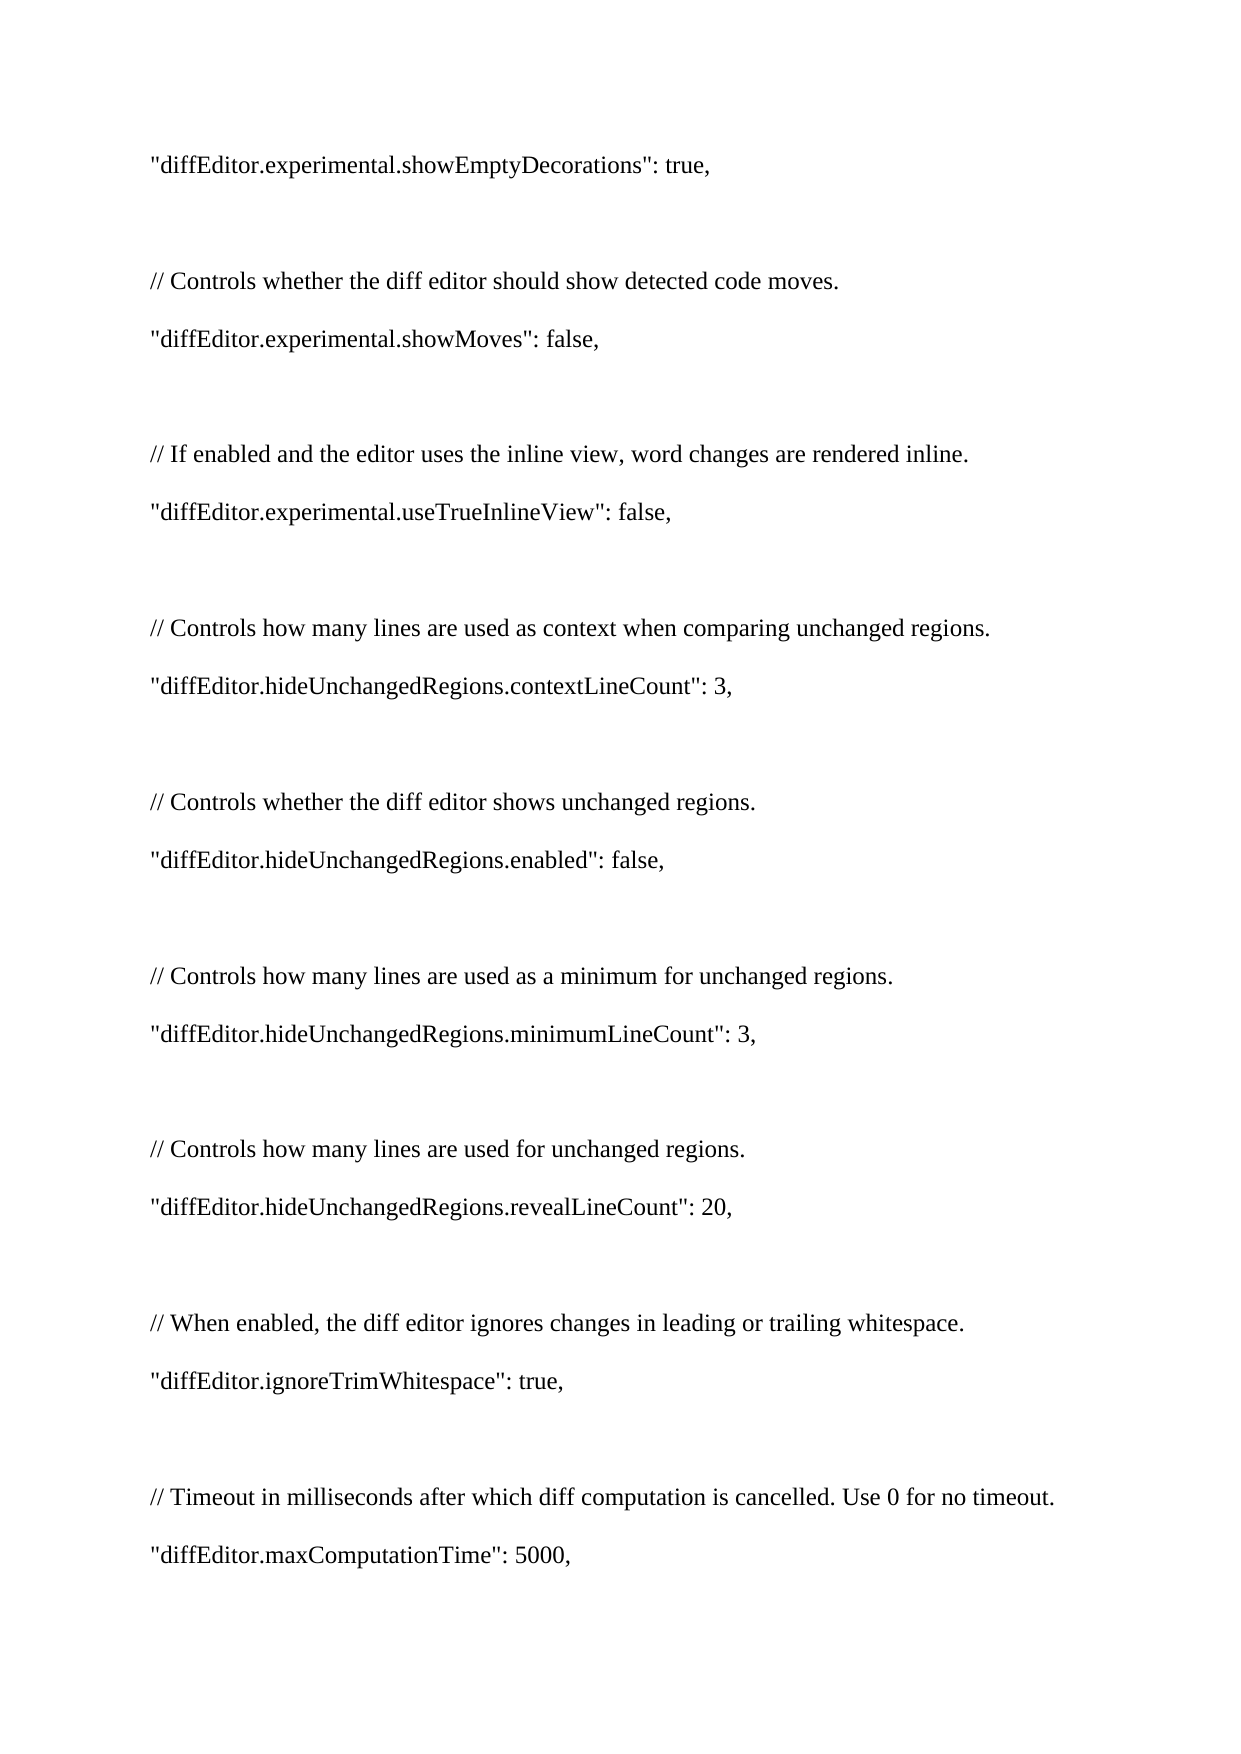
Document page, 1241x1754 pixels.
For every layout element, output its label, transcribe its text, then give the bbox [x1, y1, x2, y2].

text "diffEditor.experimental.useTrueInlineView": false, [150, 497, 1090, 526]
text "diffEditor.hideUnchangedRegions.enabled": false, [150, 845, 1090, 874]
text "diffEditor.experimental.showEmptyDecorations": true, [150, 150, 1090, 179]
text // Timeout in milliseconds after which diff computation is cancelled. Use 0 for no timeout. [150, 1482, 1090, 1511]
text "diffEditor.hideUnchangedRegions.minimumLineCount": 3, [150, 1019, 1090, 1047]
text "diffEditor.maxComputationTime": 5000, [150, 1540, 1090, 1569]
text // If enabled and the editor uses the inline view, word changes are rendered inline. [150, 439, 1090, 468]
text "diffEditor.hideUnchangedRegions.revealLineCount": 20, [150, 1192, 1090, 1221]
text "diffEditor.ignoreTrimWhitespace": true, [150, 1366, 1090, 1395]
text // Controls how many lines are used as context when comparing unchanged regions. [150, 613, 1090, 642]
text "diffEditor.experimental.showMoves": false, [150, 324, 1090, 352]
text "diffEditor.hideUnchangedRegions.contextLineCount": 3, [150, 671, 1090, 700]
text // Controls how many lines are used for unchanged regions. [150, 1134, 1090, 1163]
text // Controls how many lines are used as a minimum for unchanged regions. [150, 961, 1090, 989]
text // When enabled, the diff editor ignores changes in leading or trailing whitespace. [150, 1308, 1090, 1337]
text // Controls whether the diff editor should show detected code moves. [150, 266, 1090, 294]
text // Controls whether the diff editor shows unchanged regions. [150, 787, 1090, 816]
